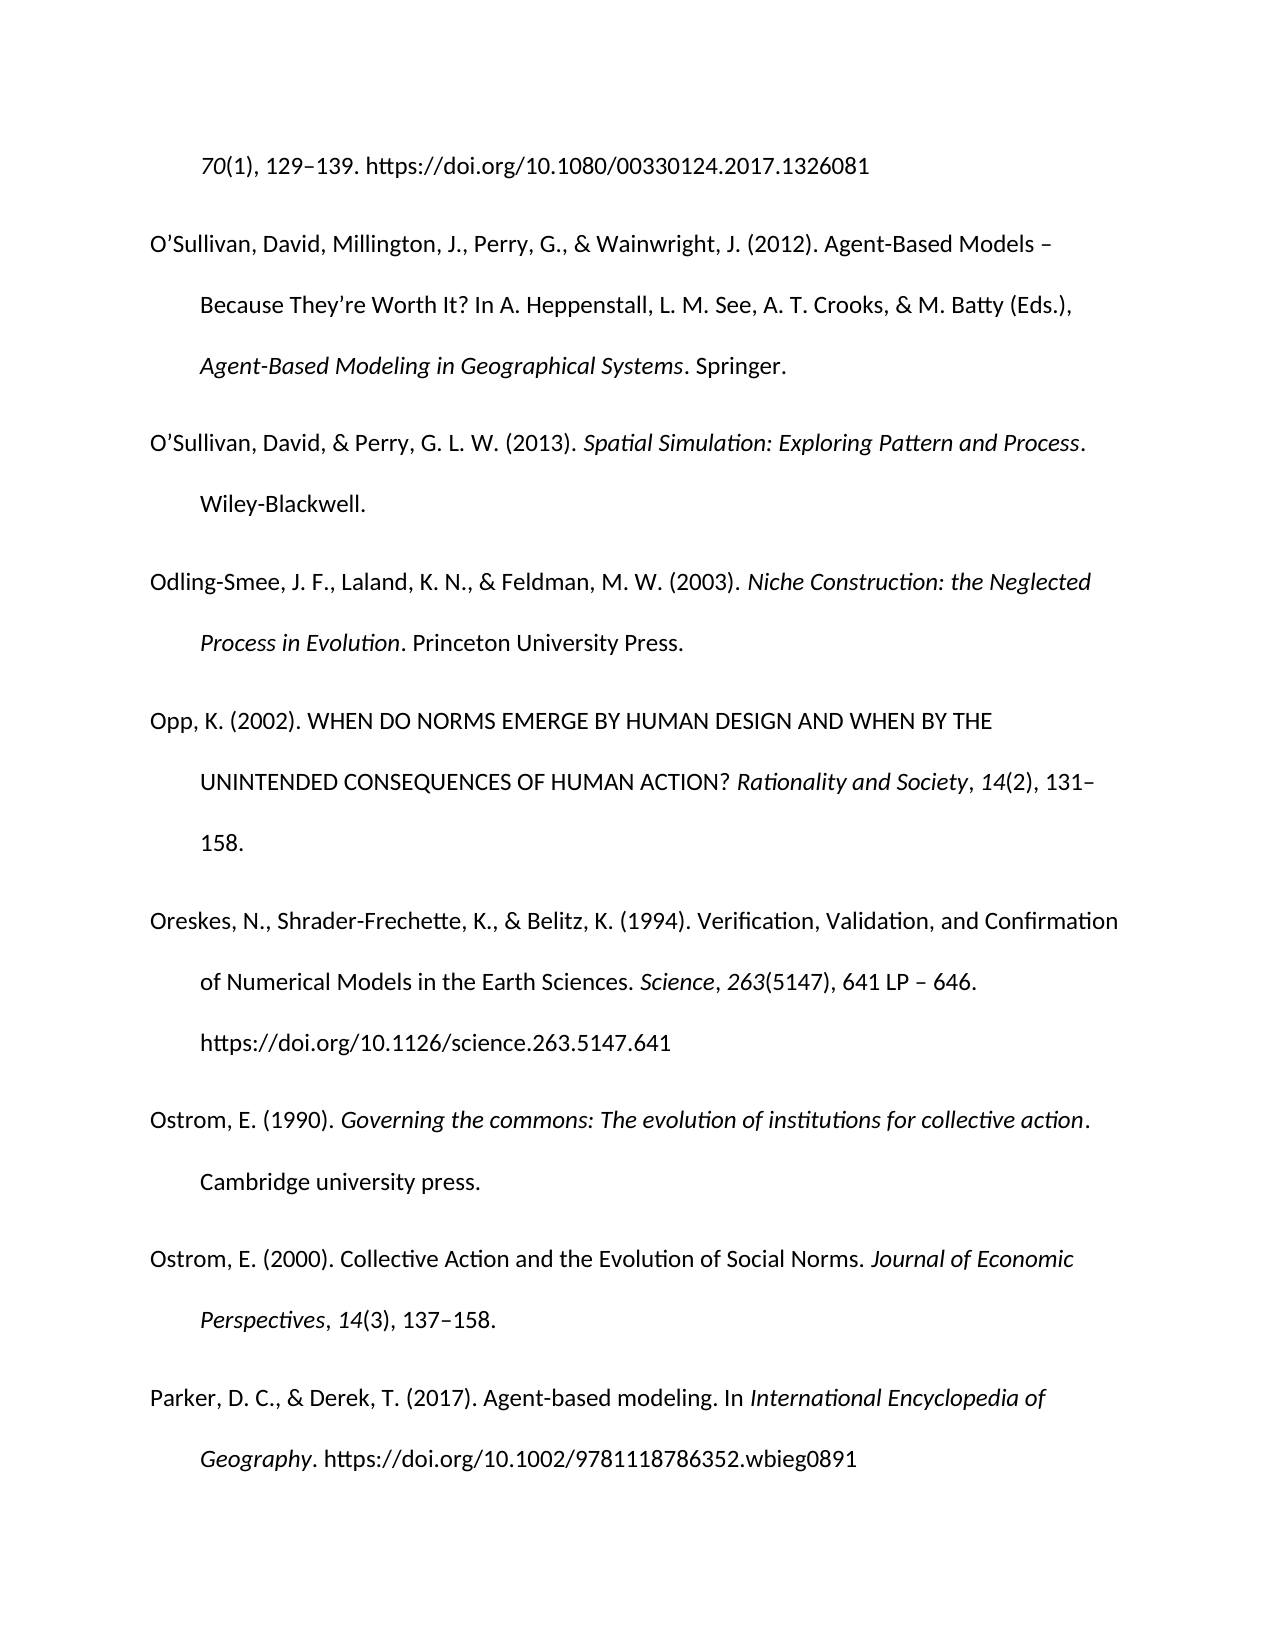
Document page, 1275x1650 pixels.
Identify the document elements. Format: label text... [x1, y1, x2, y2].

text Ostrom, E. (2000). Collective Action and the Evolution of Social Norms. Journal of Economic Perspectives, 14(3), 137–158. [150, 1243, 1125, 1335]
text Opp, K. (2002). WHEN DO NORMS EMERGE BY HUMAN DESIGN AND WHEN BY THE UNINTENDED CONSEQUENCES OF HUMAN ACTION? Rationality and Society, 14(2), 131–158. [150, 705, 1125, 858]
text Oreskes, N., Shrader-Frechette, K., & Belitz, K. (1994). Verification, Validation, and Confirmation of Numerical Models in the Earth Sciences. Science, 263(5147), 641 LP – 646. https://doi.org/10.1126/science.263.5147.641 [150, 905, 1125, 1057]
text Parker, D. C., & Derek, T. (2017). Agent-based modeling. In International Encyclopedia of Geography. https://doi.org/10.1002/9781118786352.wbieg0891 [150, 1382, 1125, 1474]
text Ostrom, E. (1990). Governing the commons: The evolution of institutions for collective action. Cambridge university press. [150, 1104, 1125, 1196]
text O’Sullivan, David, & Perry, G. L. W. (2013). Spatial Simulation: Exploring Pattern and Process. Wiley-Blackwell. [150, 427, 1125, 519]
text O’Sullivan, David, Millington, J., Perry, G., & Wainwright, J. (2012). Agent-Based Models – Because They’re Worth It? In A. Heppenstall, L. M. See, A. T. Crooks, & M. Batty (Eds.), Agent-Based Modeling in Geographical Systems. Springer. [150, 228, 1125, 380]
text Odling-Smee, J. F., Laland, K. N., & Feldman, M. W. (2003). Niche Construction: the Neglected Process in Evolution. Princeton University Press. [150, 566, 1125, 658]
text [150, 150, 1125, 181]
